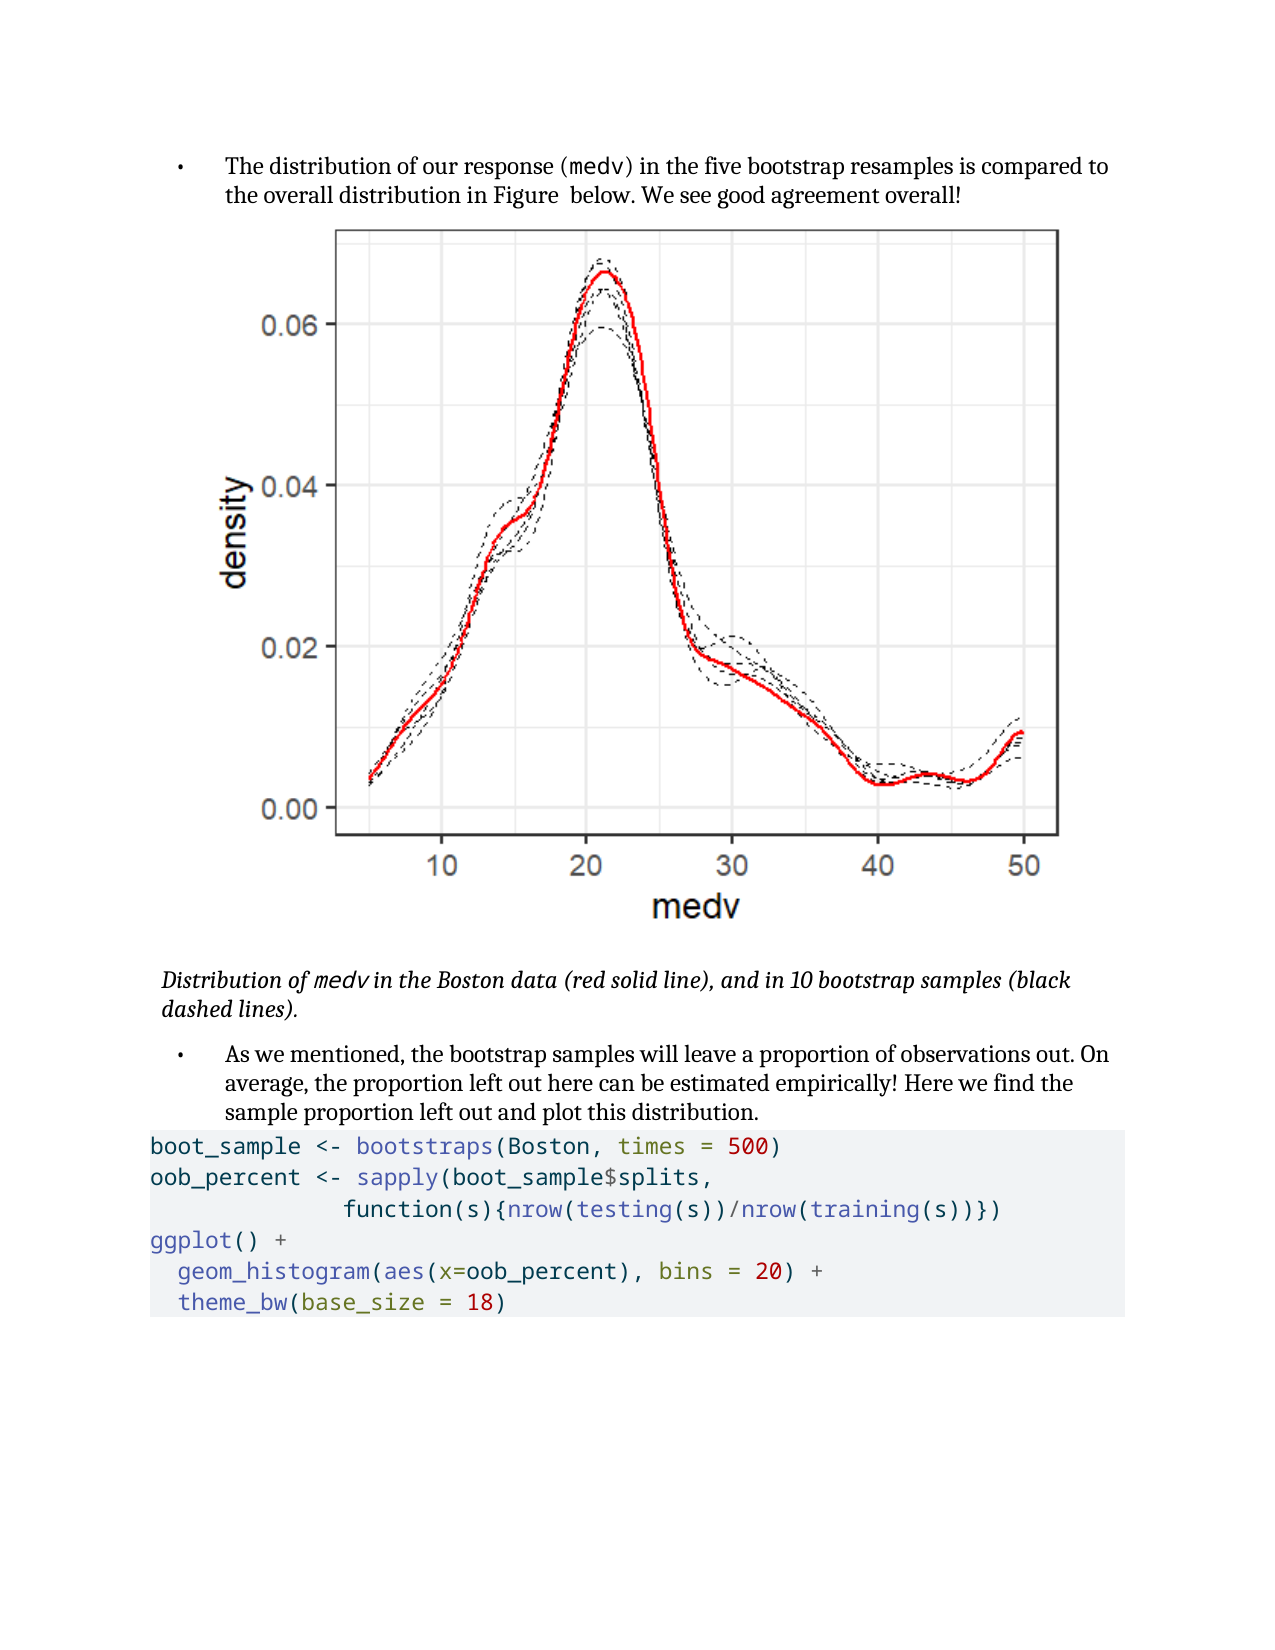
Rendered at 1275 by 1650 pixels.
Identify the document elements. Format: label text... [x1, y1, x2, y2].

picture [200, 213, 1075, 943]
list As we mentioned, the bootstrap samples will leave a proportion of observations out. On average, the proportion left out here can be estimated empirically! Here we find the sample proportion left out and plot this distribution. [175, 1040, 1125, 1126]
table_header Distribution of medv in the Boston data (red solid line), and in 10 bootstrap samples (black dashed lines). [150, 214, 1125, 1036]
list The distribution of our response (medv) in the five bootstrap resamples is compared to the overall distribution in Figure below. We see good agreement overall! [175, 150, 1125, 210]
text boot_sample <- bootstraps(Boston, times = 500) oob_percent <- sapply(boot_sample$splits, function(s){nrow(testing(s))/nrow(training(s))}) ggplot() + geom_histogram(aes(x=oob_percent), bins = 20) + theme_bw(base_size = 18) [150, 1130, 1125, 1317]
